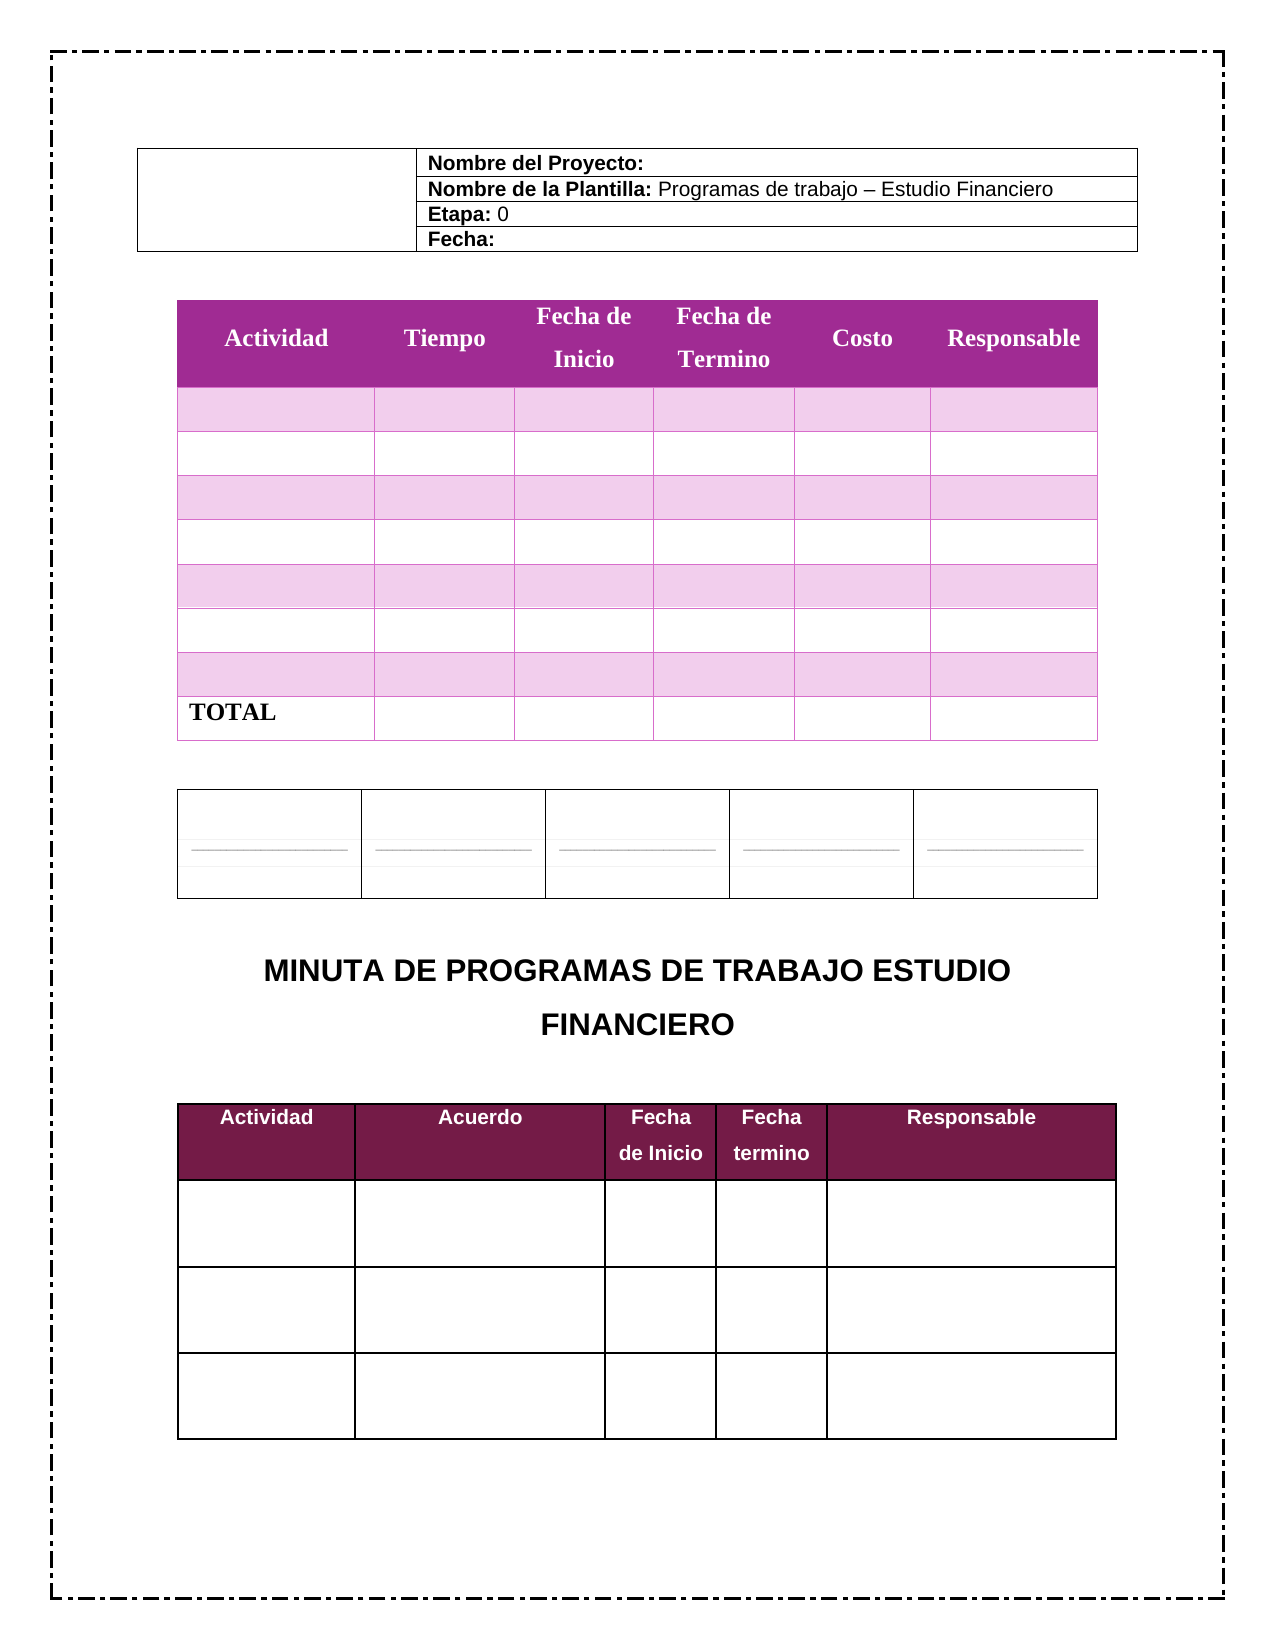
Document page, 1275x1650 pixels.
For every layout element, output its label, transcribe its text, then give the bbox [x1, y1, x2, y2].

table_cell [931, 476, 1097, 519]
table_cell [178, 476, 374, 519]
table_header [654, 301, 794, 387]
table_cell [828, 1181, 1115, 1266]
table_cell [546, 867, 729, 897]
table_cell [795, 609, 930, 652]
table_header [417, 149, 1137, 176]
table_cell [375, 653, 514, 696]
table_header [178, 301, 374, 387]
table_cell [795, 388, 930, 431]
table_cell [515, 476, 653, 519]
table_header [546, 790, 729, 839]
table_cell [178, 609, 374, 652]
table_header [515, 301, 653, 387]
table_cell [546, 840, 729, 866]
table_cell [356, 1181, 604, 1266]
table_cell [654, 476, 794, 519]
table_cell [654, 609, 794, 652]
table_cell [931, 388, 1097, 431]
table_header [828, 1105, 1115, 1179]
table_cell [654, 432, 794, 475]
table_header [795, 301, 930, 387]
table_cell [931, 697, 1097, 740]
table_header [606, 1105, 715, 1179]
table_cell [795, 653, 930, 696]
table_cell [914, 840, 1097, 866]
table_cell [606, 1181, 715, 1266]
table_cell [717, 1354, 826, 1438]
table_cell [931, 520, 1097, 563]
text MINUTA DE PROGRAMAS DE TRABAJO ESTUDIO FINANCIERO [177, 952, 1098, 1042]
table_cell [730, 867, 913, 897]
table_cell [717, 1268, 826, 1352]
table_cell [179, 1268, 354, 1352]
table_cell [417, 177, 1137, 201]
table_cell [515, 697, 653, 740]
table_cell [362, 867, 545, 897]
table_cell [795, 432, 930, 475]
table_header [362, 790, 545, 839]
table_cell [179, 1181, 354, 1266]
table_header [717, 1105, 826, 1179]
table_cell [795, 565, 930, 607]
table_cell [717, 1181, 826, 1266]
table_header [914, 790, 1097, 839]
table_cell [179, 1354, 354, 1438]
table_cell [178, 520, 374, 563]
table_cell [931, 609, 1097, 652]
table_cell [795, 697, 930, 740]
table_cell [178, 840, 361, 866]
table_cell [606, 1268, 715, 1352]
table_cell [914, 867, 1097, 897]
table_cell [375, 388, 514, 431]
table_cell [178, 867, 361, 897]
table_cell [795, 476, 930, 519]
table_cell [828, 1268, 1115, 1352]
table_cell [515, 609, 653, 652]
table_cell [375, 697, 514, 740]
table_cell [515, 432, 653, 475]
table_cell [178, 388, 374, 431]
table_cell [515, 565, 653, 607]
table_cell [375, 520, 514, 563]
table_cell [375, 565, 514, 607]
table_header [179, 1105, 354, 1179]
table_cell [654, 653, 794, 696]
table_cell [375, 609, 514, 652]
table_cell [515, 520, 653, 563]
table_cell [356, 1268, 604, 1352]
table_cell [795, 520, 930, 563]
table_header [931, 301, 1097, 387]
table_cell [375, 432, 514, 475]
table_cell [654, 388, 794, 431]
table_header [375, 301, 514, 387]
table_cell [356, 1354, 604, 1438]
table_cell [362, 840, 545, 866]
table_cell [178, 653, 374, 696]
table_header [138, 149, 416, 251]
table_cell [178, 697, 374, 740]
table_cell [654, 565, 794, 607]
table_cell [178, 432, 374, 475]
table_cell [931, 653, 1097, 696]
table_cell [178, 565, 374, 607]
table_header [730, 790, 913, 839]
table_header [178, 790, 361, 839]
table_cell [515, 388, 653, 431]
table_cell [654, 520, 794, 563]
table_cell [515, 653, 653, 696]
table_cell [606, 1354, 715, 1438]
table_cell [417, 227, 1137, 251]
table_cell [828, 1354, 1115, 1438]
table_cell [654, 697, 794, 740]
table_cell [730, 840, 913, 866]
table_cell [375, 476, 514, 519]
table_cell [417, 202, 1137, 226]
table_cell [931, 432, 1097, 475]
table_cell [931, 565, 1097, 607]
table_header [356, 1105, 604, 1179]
